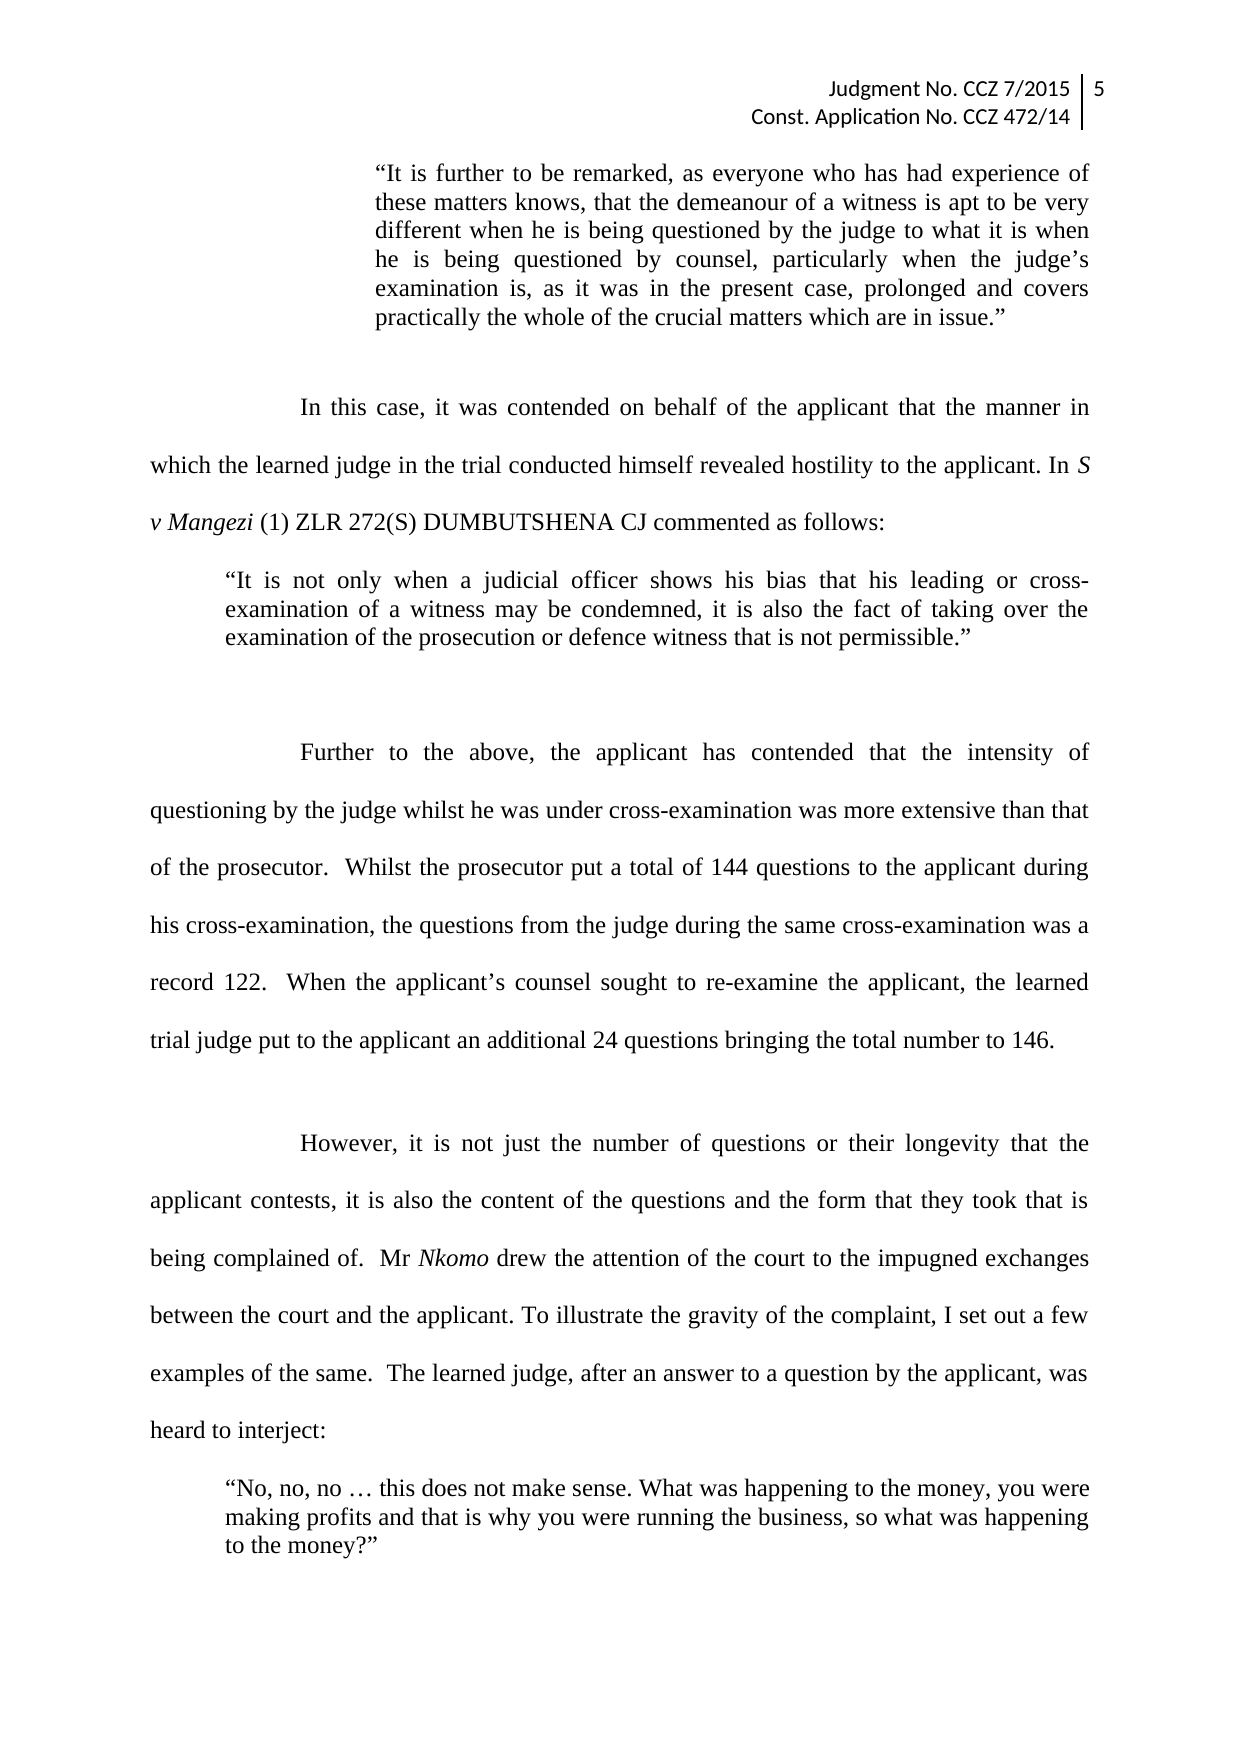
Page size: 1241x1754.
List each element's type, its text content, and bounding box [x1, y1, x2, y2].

text Further to the above, the applicant has contended that the intensity of questioning by the judge whilst he was under cross-examination was more extensive than that of the prosecutor. Whilst the prosecutor put a total of 144 questions to the applicant during his cross-examination, the questions from the judge during the same cross-examination was a record 122. When the applicant’s counsel sought to re-examine the applicant, the learned trial judge put to the applicant an additional 24 questions bringing the total number to 146. [150, 737, 1090, 1054]
text In this case, it was contended on behalf of the applicant that the manner in which the learned judge in the trial conducted himself revealed hostility to the applicant. In S v Mangezi (1) ZLR 272(S) DUMBUTSHENA CJ commented as follows: [150, 392, 1090, 536]
text “No, no, no … this does not make sense. What was happening to the money, you were making profits and that is why you were running the business, so what was happening to the money?” [225, 1473, 1090, 1559]
text However, it is not just the number of questions or their longevity that the applicant contests, it is also the content of the questions and the form that they took that is being complained of. Mr Nkomo drew the attention of the court to the impugned exchanges between the court and the applicant. To illustrate the gravity of the complaint, I set out a few examples of the same. The learned judge, after an answer to a question by the applicant, was heard to interject: [150, 1128, 1090, 1444]
text “It is not only when a judicial officer shows his bias that his leading or cross-examination of a witness may be condemned, it is also the fact of taking over the examination of the prosecution or defence witness that is not permissible.” [225, 565, 1090, 651]
text “It is further to be remarked, as everyone who has had experience of these matters knows, that the demeanour of a witness is apt to be very different when he is being questioned by the judge to what it is when he is being questioned by counsel, particularly when the judge’s examination is, as it was in the present case, prolonged and covers practically the whole of the crucial matters which are in issue.” [375, 158, 1090, 330]
